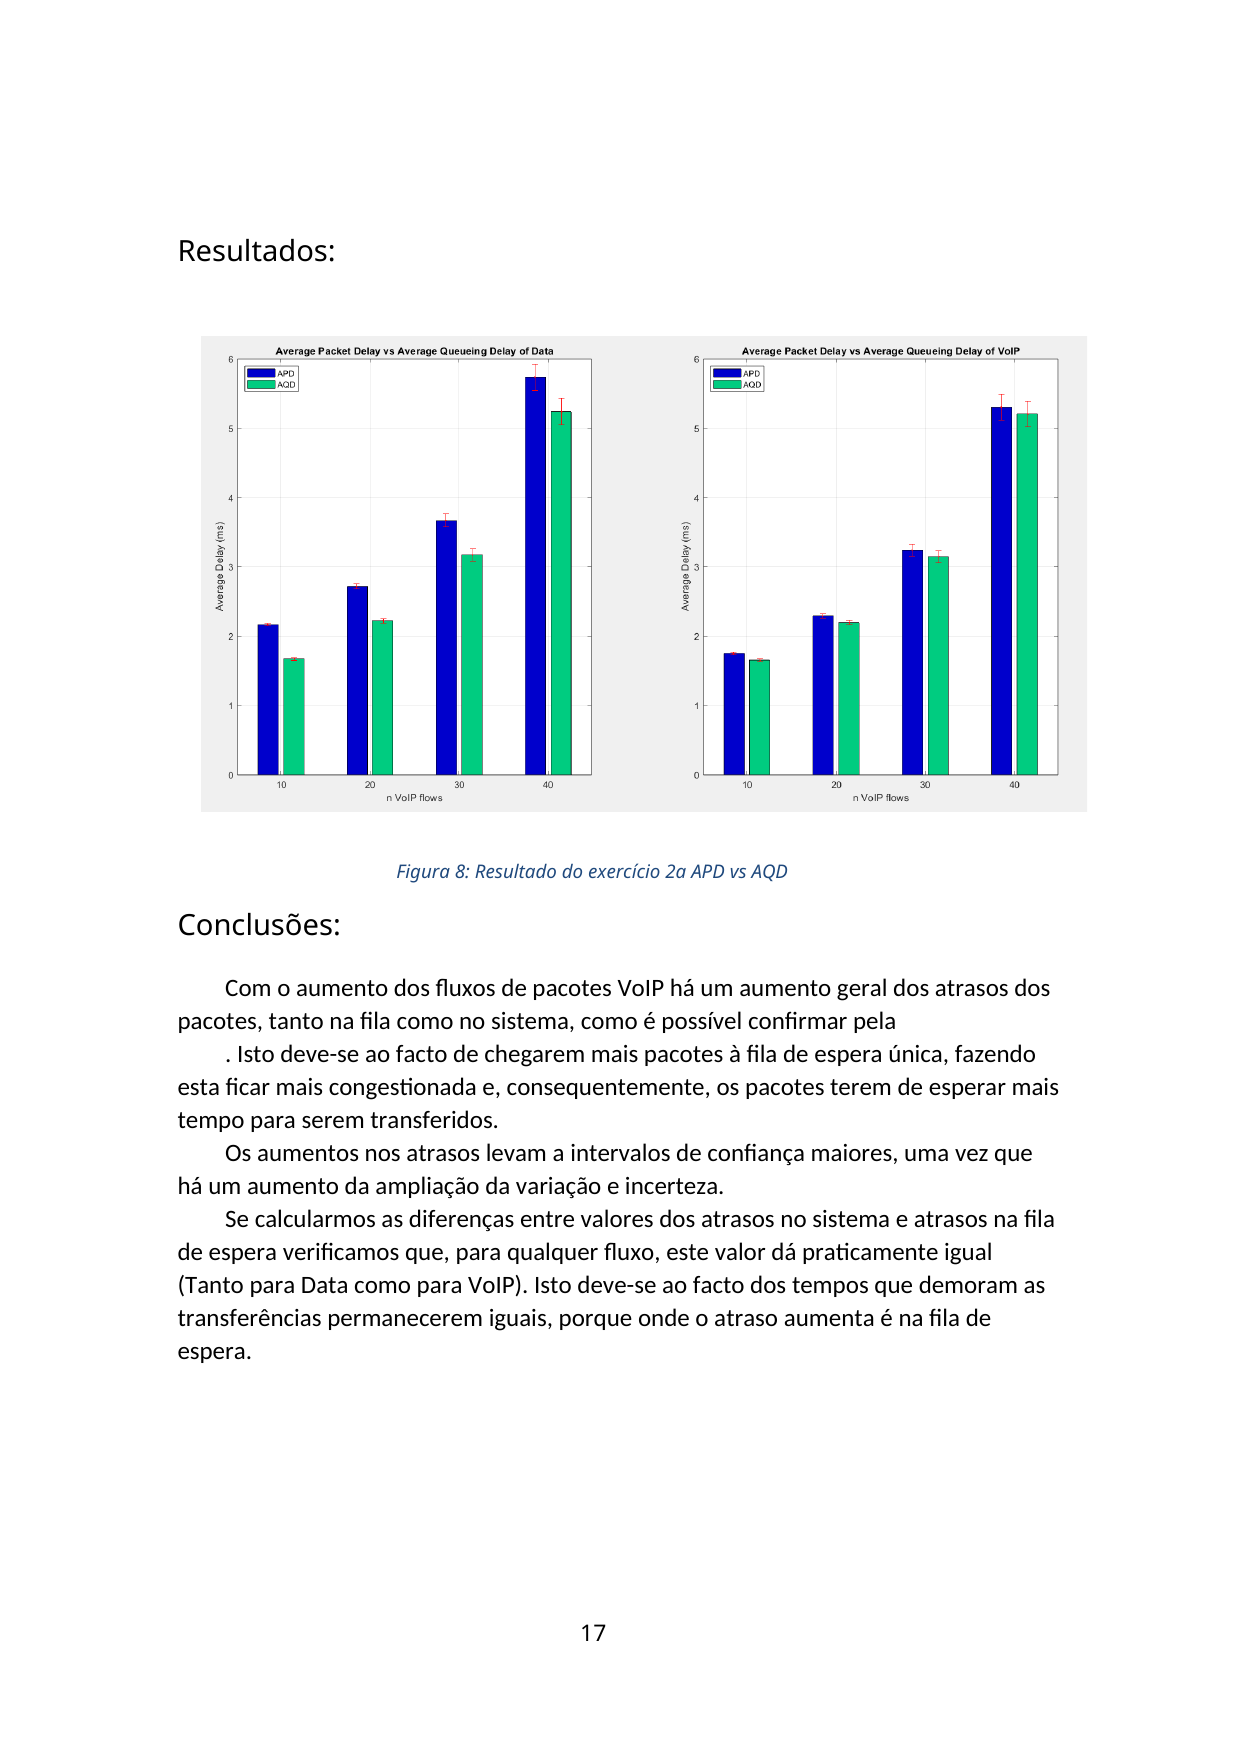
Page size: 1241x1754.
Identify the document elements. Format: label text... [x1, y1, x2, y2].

text Os aumentos nos atrasos levam a intervalos de confiança maiores, uma vez que há um aumento da ampliação da variação e incerteza. [177, 1137, 1062, 1201]
picture [201, 336, 1088, 812]
text Com o aumento dos fluxos de pacotes VoIP há um aumento geral dos atrasos dos pacotes, tanto na fila como no sistema, como é possível confirmar pela [177, 972, 1062, 1036]
text Figura 8. Isto deve-se ao facto de chegarem mais pacotes à fila de espera única, fazendo esta ficar mais congestionada e, consequentemente, os pacotes terem de esperar mais tempo para serem transferidos. [177, 1038, 1062, 1135]
text Se calcularmos as diferenças entre valores dos atrasos no sistema e atrasos na fila de espera verificamos que, para qualquer fluxo, este valor dá praticamente igual (Tanto para Data como para VoIP). Isto deve-se ao facto dos tempos que demoram as transferências permanecerem iguais, porque onde o atraso aumenta é na fila de espera. [177, 1203, 1062, 1365]
subtitle Conclusões: [177, 905, 1186, 944]
text Figura 8: Resultado do exercício 2a APD vs AQD [0, 858, 1186, 884]
subtitle Resultados: [177, 231, 1186, 270]
